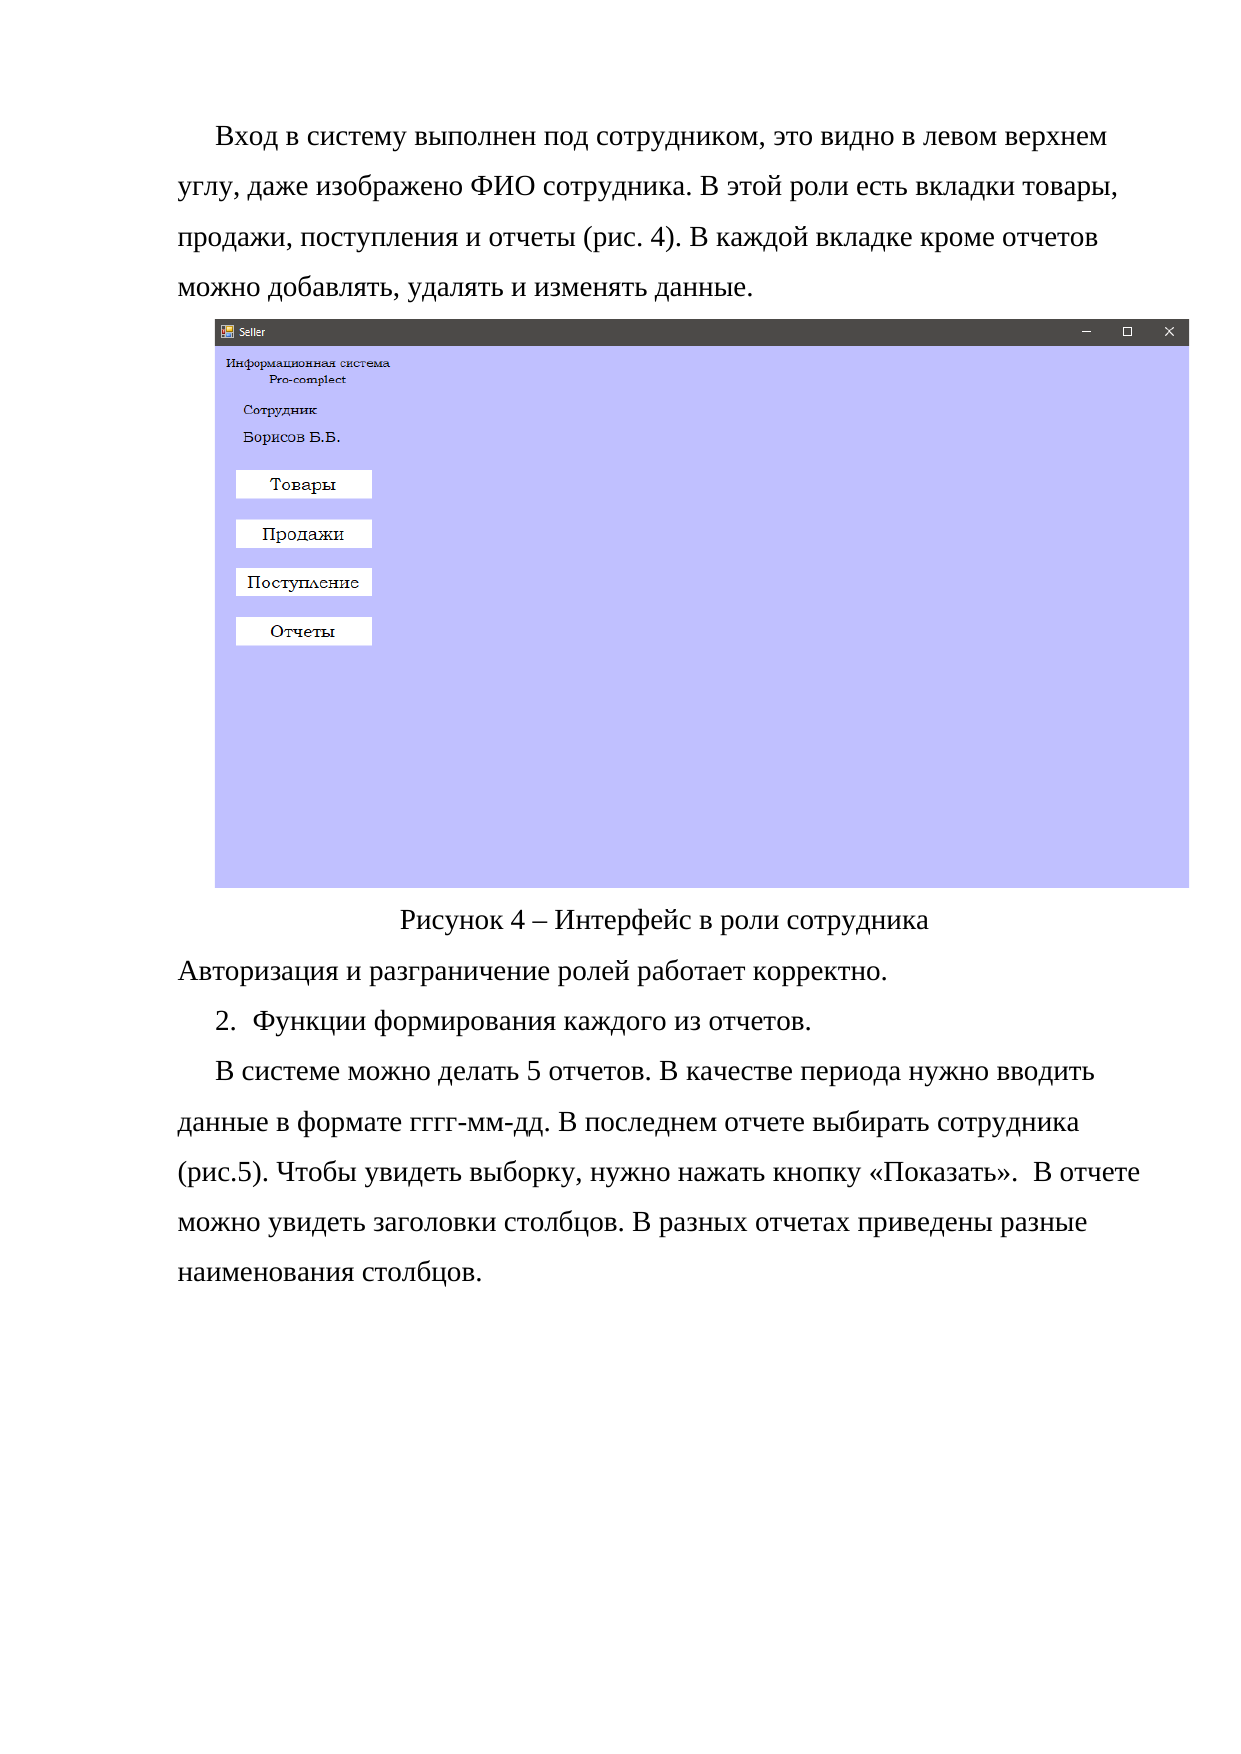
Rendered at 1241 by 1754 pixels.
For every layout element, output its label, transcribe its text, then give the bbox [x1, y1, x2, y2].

text Авторизация и разграничение ролей работает корректно. [177, 953, 1152, 986]
text Вход в систему выполнен под сотрудником, это видно в левом верхнем углу, даже изображено ФИО сотрудника. В этой роли есть вкладки товары, продажи, поступления и отчеты (рис. 4). В каждой вкладке кроме отчетов можно добавлять, удалять и изменять данные. [177, 118, 1152, 303]
list Функции формирования каждого из отчетов. [215, 1003, 1152, 1037]
text Рисунок 4 – Интерфейс в роли сотрудника [177, 902, 1152, 936]
text В системе можно делать 5 отчетов. В качестве периода нужно вводить данные в формате гггг-мм-дд. В последнем отчете выбирать сотрудника (рис.5). Чтобы увидеть выборку, нужно нажать кнопку «Показать». В отчете можно увидеть заголовки столбцов. В разных отчетах приведены разные наименования столбцов. [177, 1053, 1152, 1288]
picture [214, 319, 1190, 888]
